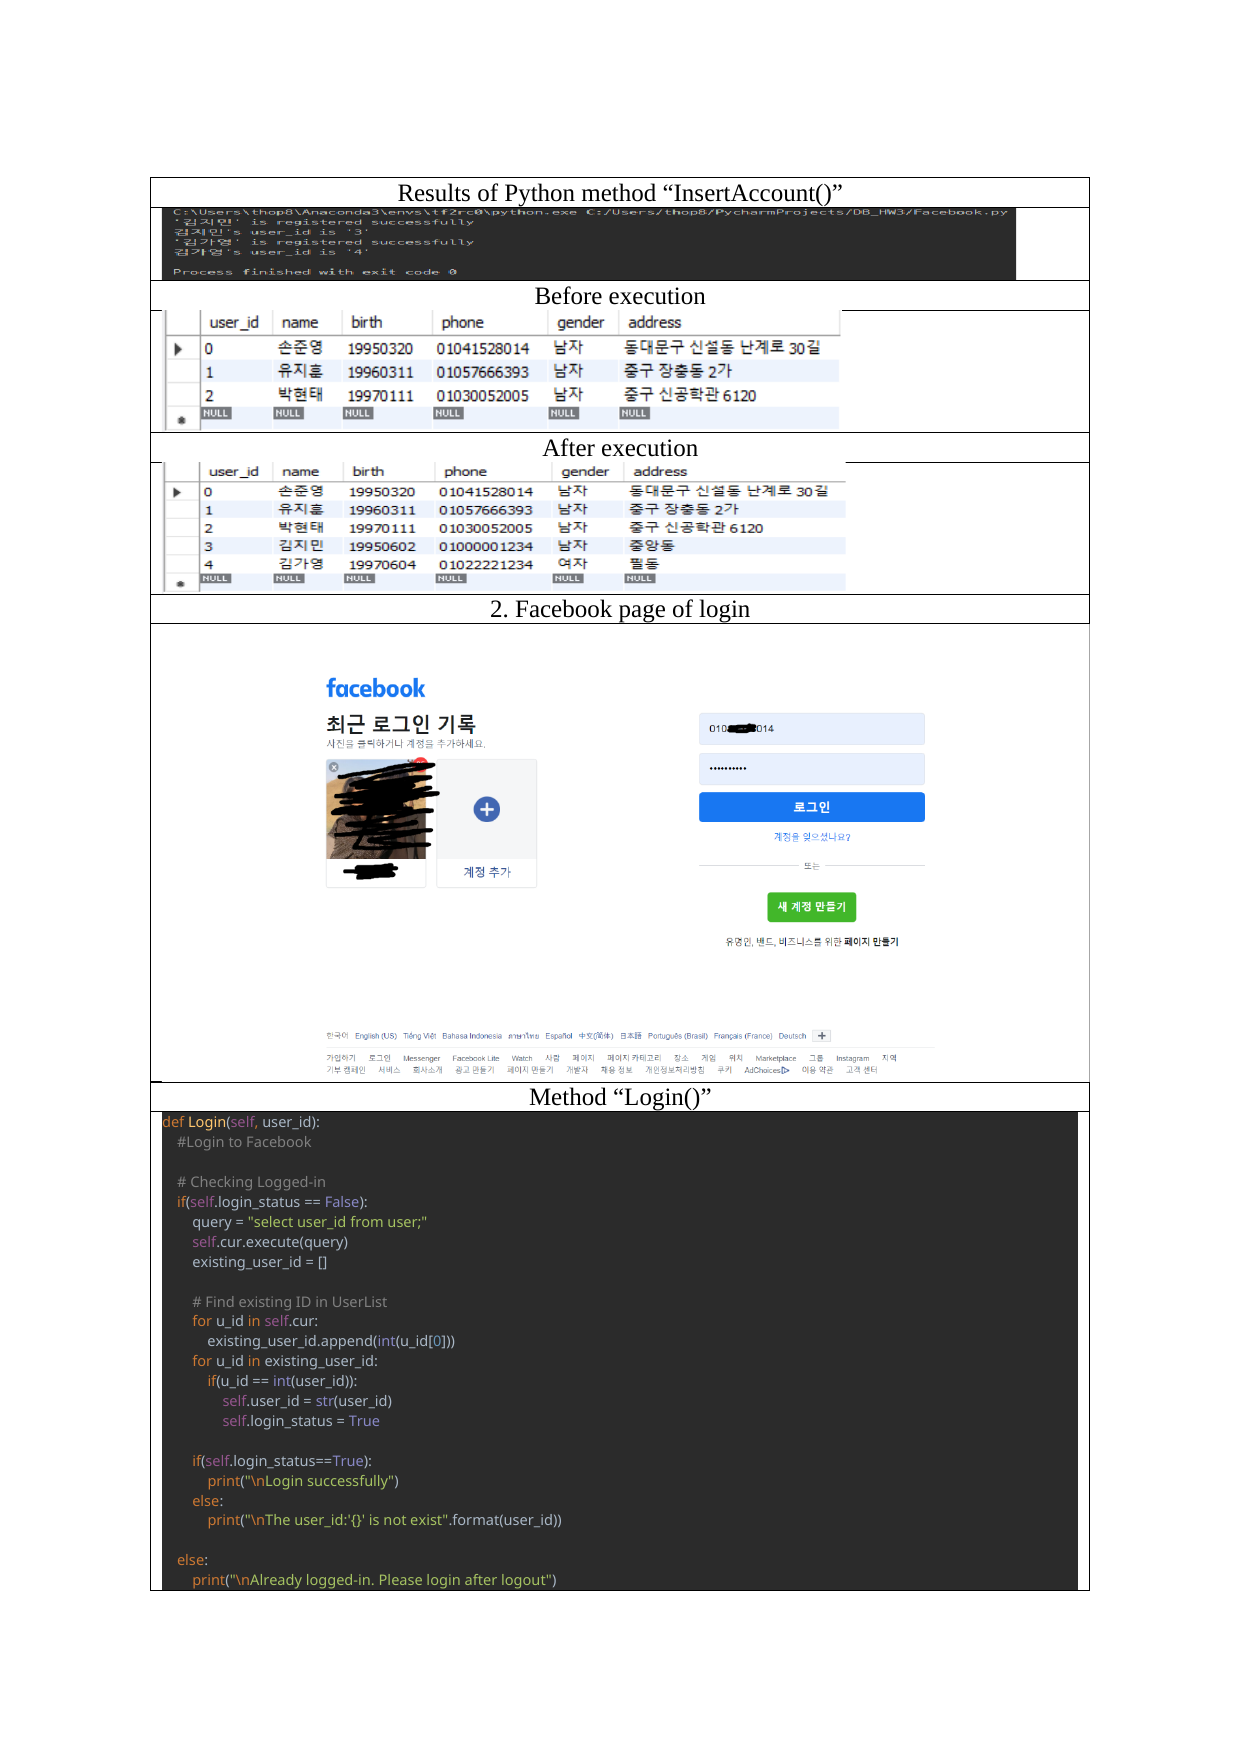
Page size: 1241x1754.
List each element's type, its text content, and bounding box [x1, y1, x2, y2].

picture [161, 208, 1017, 280]
picture [161, 462, 846, 594]
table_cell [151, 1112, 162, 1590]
table_cell [846, 463, 1089, 593]
table_cell Results of Python method “InsertAccount()” [151, 178, 1089, 207]
table_cell [151, 624, 161, 1081]
picture [161, 310, 842, 432]
table_cell [1017, 208, 1089, 280]
table_cell [151, 463, 161, 593]
table_cell [151, 208, 161, 280]
table_cell [842, 311, 1089, 432]
table_cell [151, 311, 161, 432]
table_cell After execution [151, 433, 1089, 462]
table_cell Before execution [151, 281, 1089, 310]
table_cell 2. Facebook page of login [151, 595, 1089, 623]
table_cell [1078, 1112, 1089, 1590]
table_cell Method “Login()” [151, 1083, 1089, 1111]
picture [161, 624, 1090, 1082]
